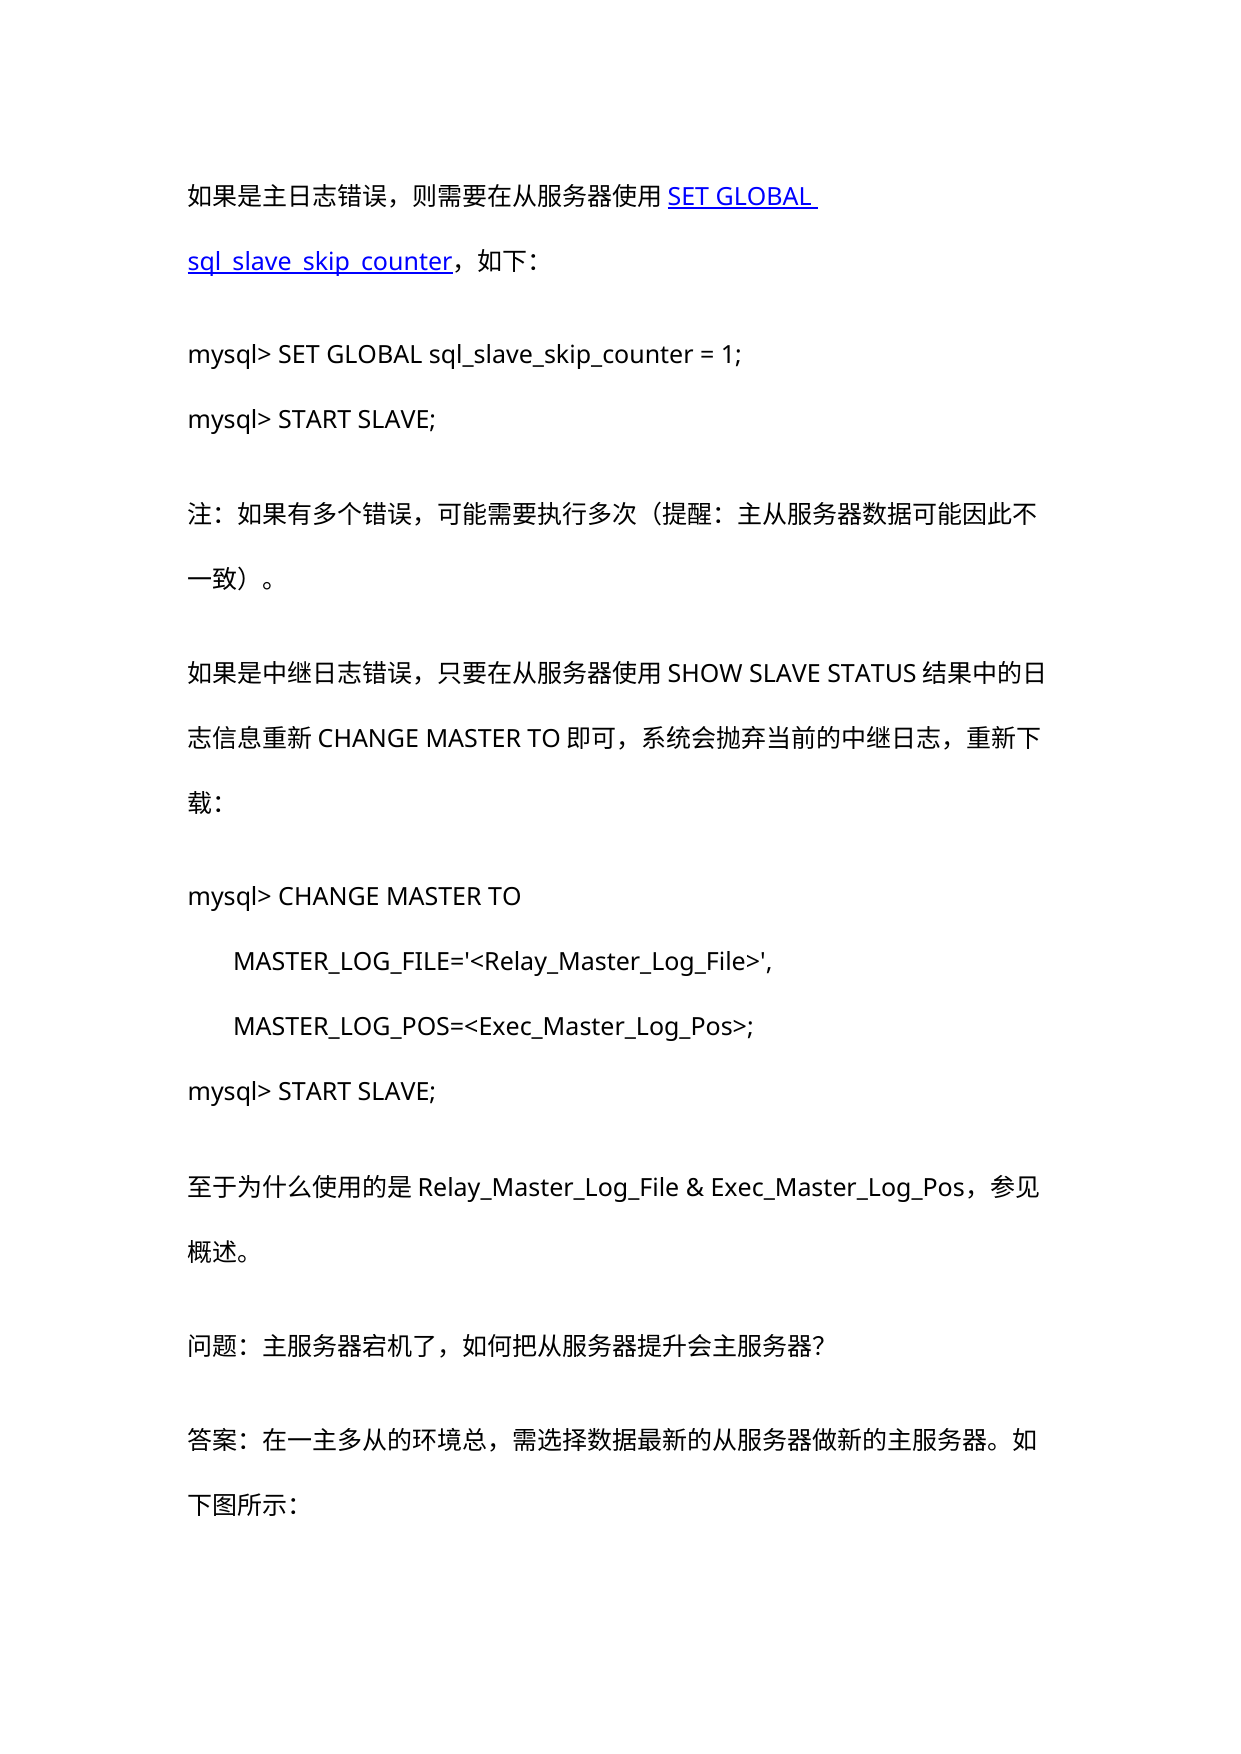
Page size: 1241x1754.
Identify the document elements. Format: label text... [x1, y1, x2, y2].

text mysql> CHANGE MASTER TO [187, 864, 1053, 929]
text mysql> START SLAVE; [187, 1059, 1053, 1124]
text 如果是主日志错误，则需要在从服务器使用SET GLOBAL sql_slave_skip_counter，如下： [187, 162, 1053, 292]
text mysql> START SLAVE; [187, 386, 1053, 451]
text 注：如果有多个错误，可能需要执行多次（提醒：主从服务器数据可能因此不一致）。 [187, 480, 1053, 610]
text 至于为什么使用的是Relay_Master_Log_File & Exec_Master_Log_Pos，参见概述。 [187, 1153, 1053, 1283]
text mysql> SET GLOBAL sql_slave_skip_counter = 1; [187, 321, 1053, 386]
text 如果是中继日志错误，只要在从服务器使用SHOW SLAVE STATUS结果中的日志信息重新CHANGE MASTER TO即可，系统会抛弃当前的中继日志，重新下载： [187, 639, 1053, 834]
text 问题：主服务器宕机了，如何把从服务器提升会主服务器？ [187, 1312, 1053, 1377]
text MASTER_LOG_POS=<Exec_Master_Log_Pos>; [187, 994, 1053, 1059]
text 答案：在一主多从的环境总，需选择数据最新的从服务器做新的主服务器。如下图所示： [187, 1406, 1053, 1536]
text MASTER_LOG_FILE='<Relay_Master_Log_File>', [187, 929, 1053, 994]
